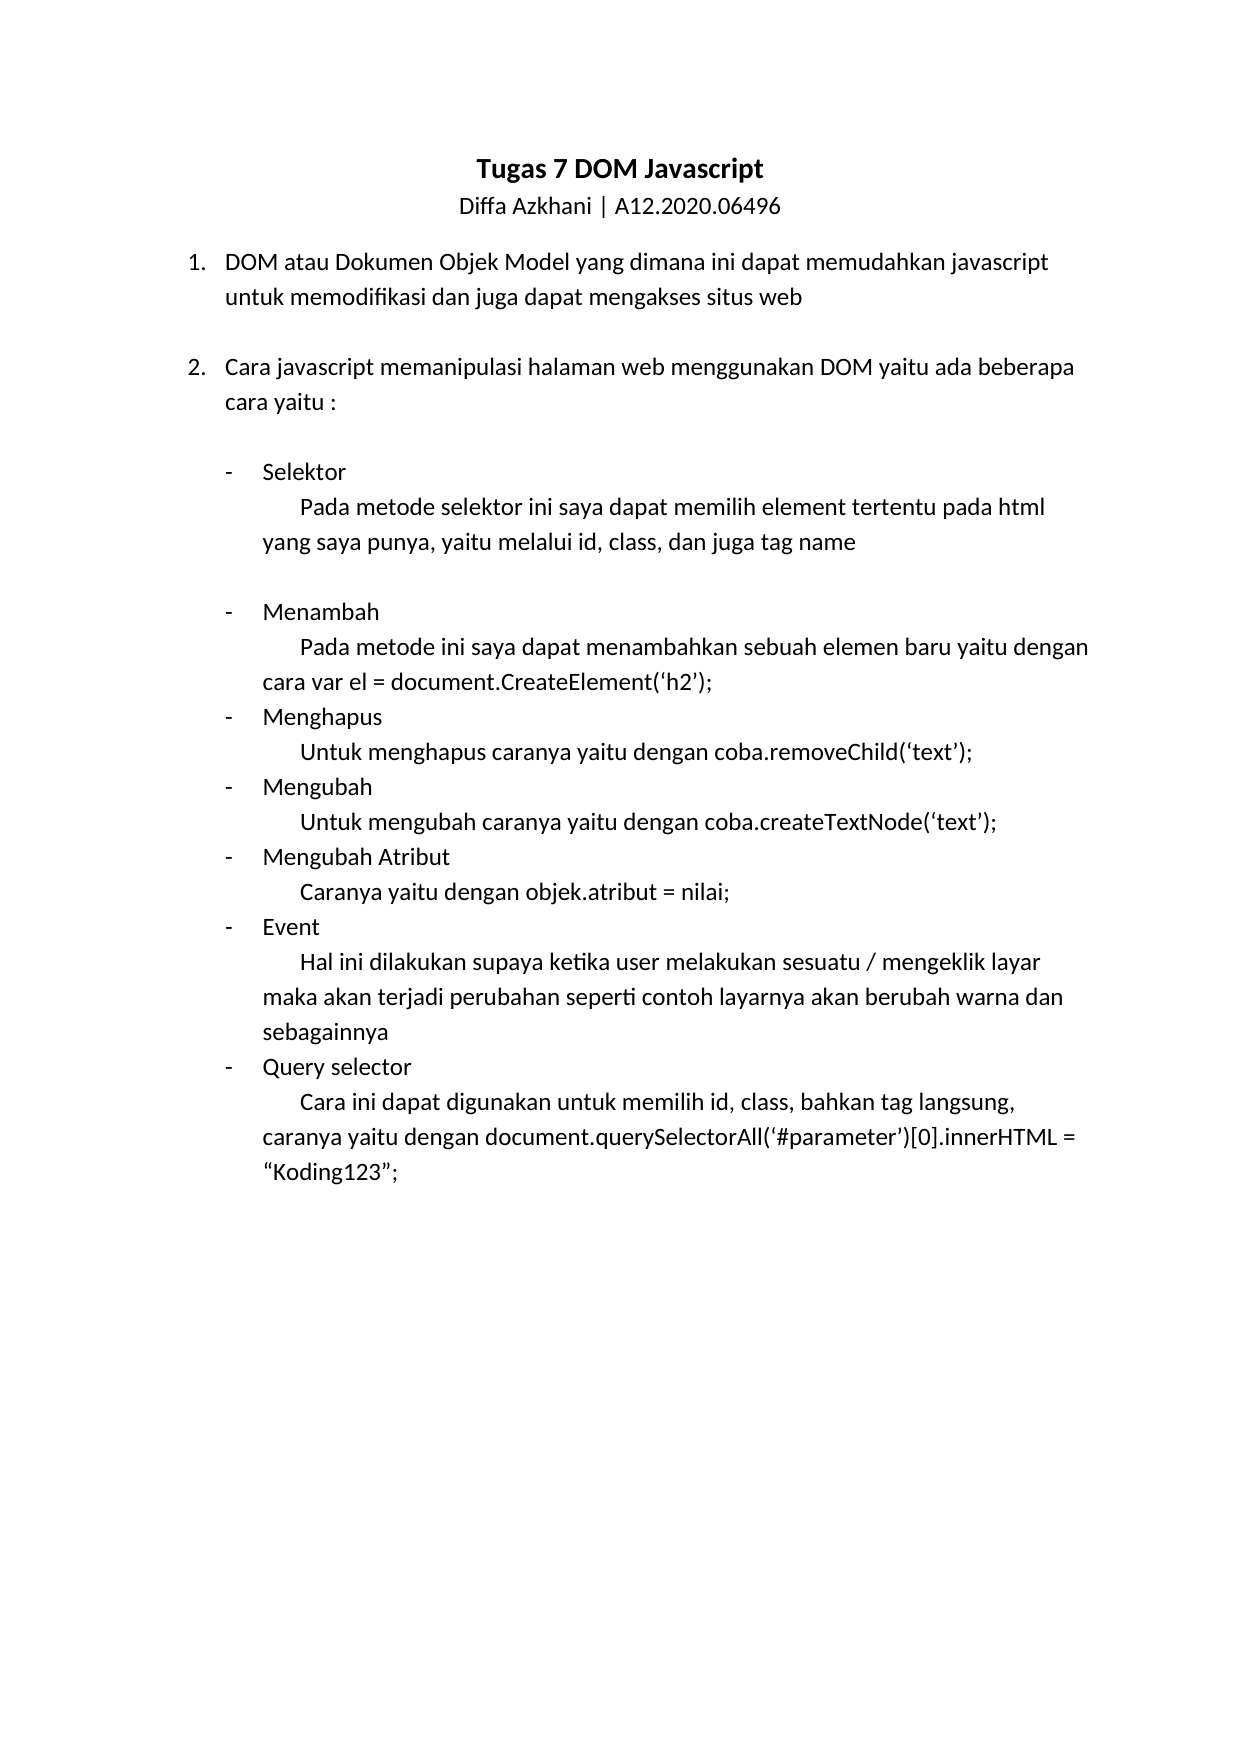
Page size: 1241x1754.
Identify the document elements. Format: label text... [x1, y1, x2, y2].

list Mengubah Atribut [225, 841, 1090, 871]
list Hal ini dilakukan supaya ketika user melakukan sesuatu / mengeklik layar maka akan terjadi perubahan seperti contoh layarnya akan berubah warna dan sebagainnya [262, 946, 1090, 1046]
list Cara ini dapat digunakan untuk memilih id, class, bahkan tag langsung, caranya yaitu dengan document.querySelectorAll(‘#parameter’)[0].innerHTML = “Koding123”; [262, 1086, 1090, 1186]
list Untuk menghapus caranya yaitu dengan coba.removeChild(‘text’); [262, 736, 1090, 766]
text Tugas 7 DOM Javascript Diffa Azkhani | A12.2020.06496 [150, 150, 1090, 221]
list Query selector [225, 1051, 1090, 1081]
list Mengubah [225, 771, 1090, 801]
list Caranya yaitu dengan objek.atribut = nilai; [262, 876, 1090, 906]
list Selektor [225, 456, 1090, 486]
list Event [225, 911, 1090, 941]
list Untuk mengubah caranya yaitu dengan coba.createTextNode(‘text’); [262, 806, 1090, 836]
list DOM atau Dokumen Objek Model yang dimana ini dapat memudahkan javascript untuk memodifikasi dan juga dapat mengakses situs web [187, 246, 1090, 311]
list Menghapus [225, 701, 1090, 731]
list Pada metode selektor ini saya dapat memilih element tertentu pada html yang saya punya, yaitu melalui id, class, dan juga tag name [262, 491, 1090, 556]
list Cara javascript memanipulasi halaman web menggunakan DOM yaitu ada beberapa cara yaitu : [187, 351, 1090, 416]
list Pada metode ini saya dapat menambahkan sebuah elemen baru yaitu dengan cara var el = document.CreateElement(‘h2’); [262, 631, 1090, 696]
list Menambah [225, 596, 1090, 626]
